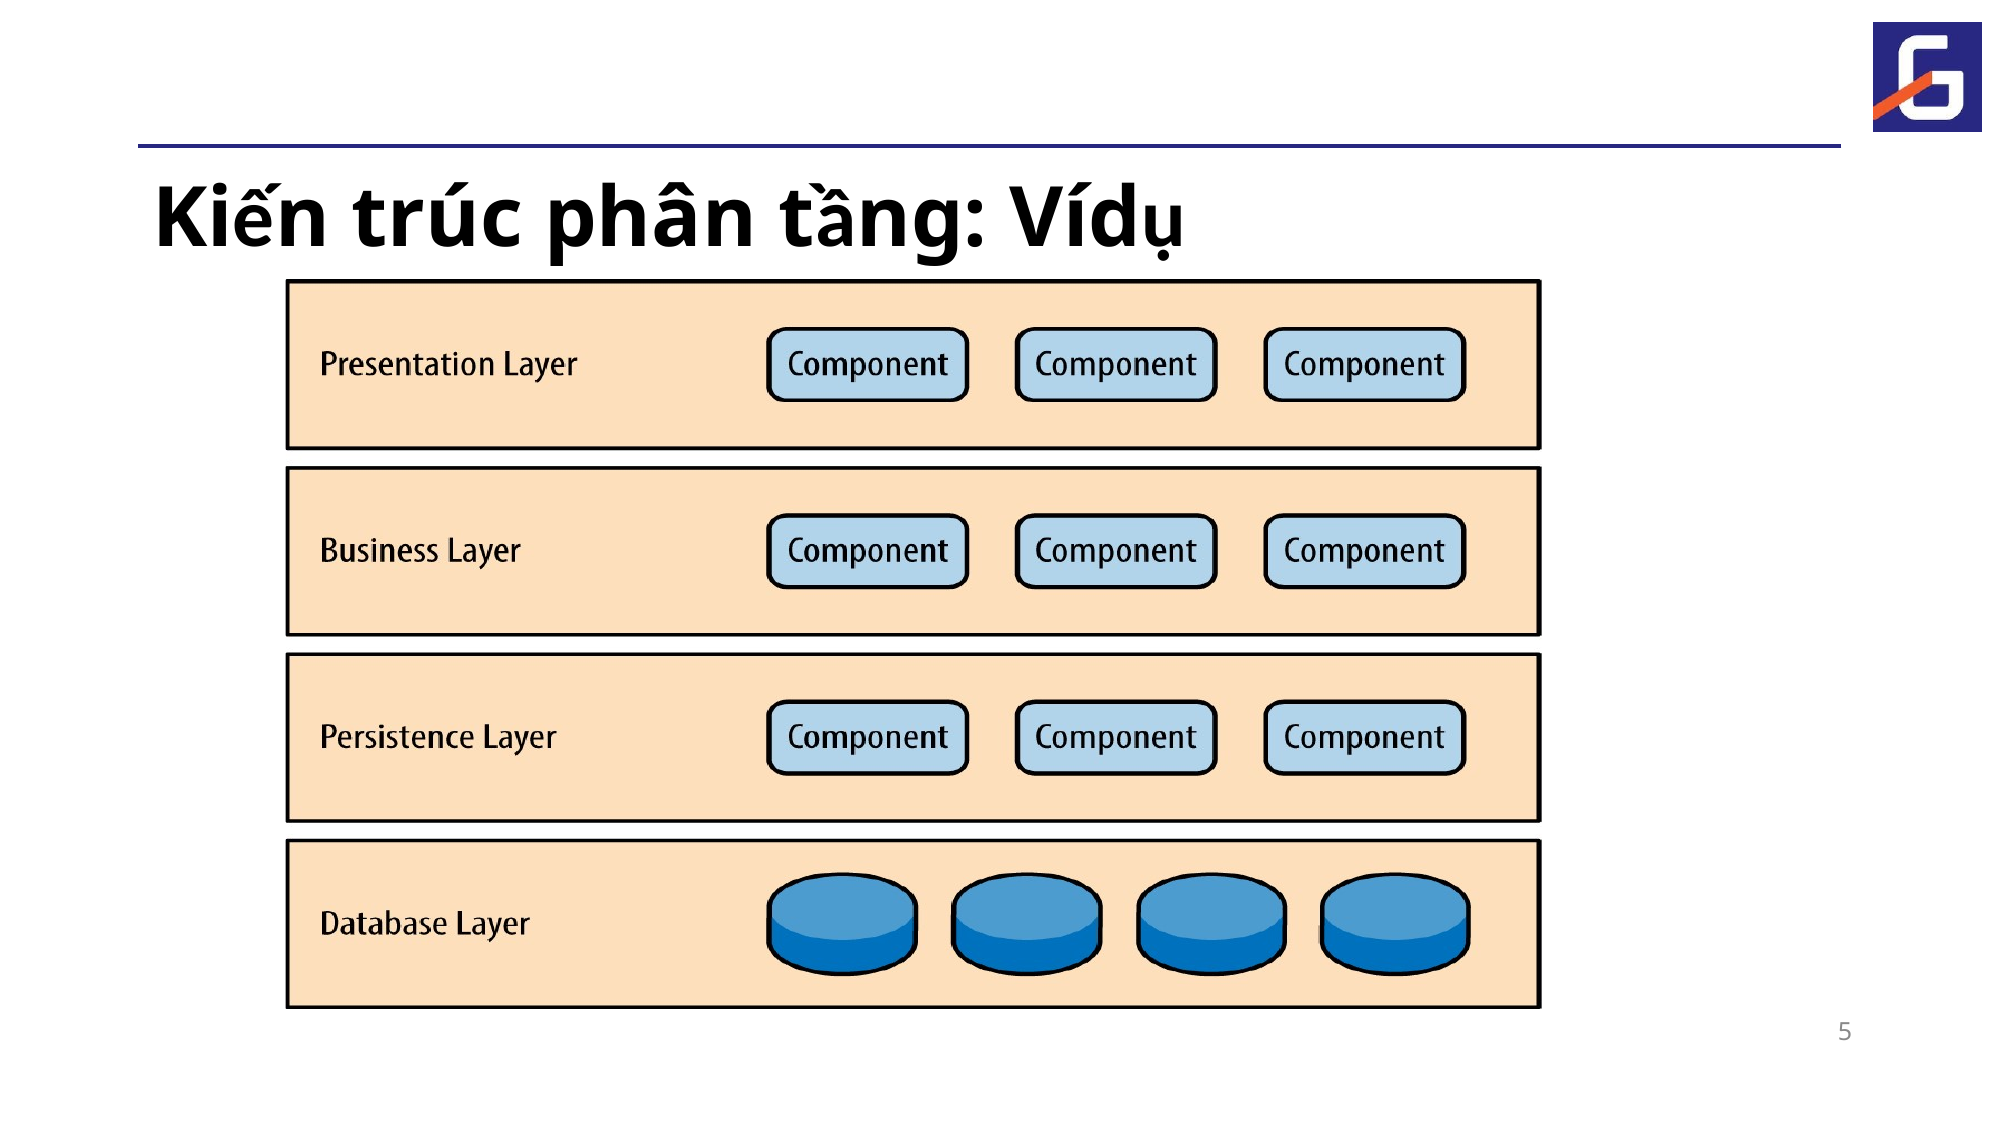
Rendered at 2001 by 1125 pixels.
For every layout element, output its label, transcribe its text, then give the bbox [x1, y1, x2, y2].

picture [1873, 22, 1982, 132]
picture [285, 279, 1542, 1009]
subtitle Kiến trúc phân tầng: Vídụ [152, 100, 1863, 271]
